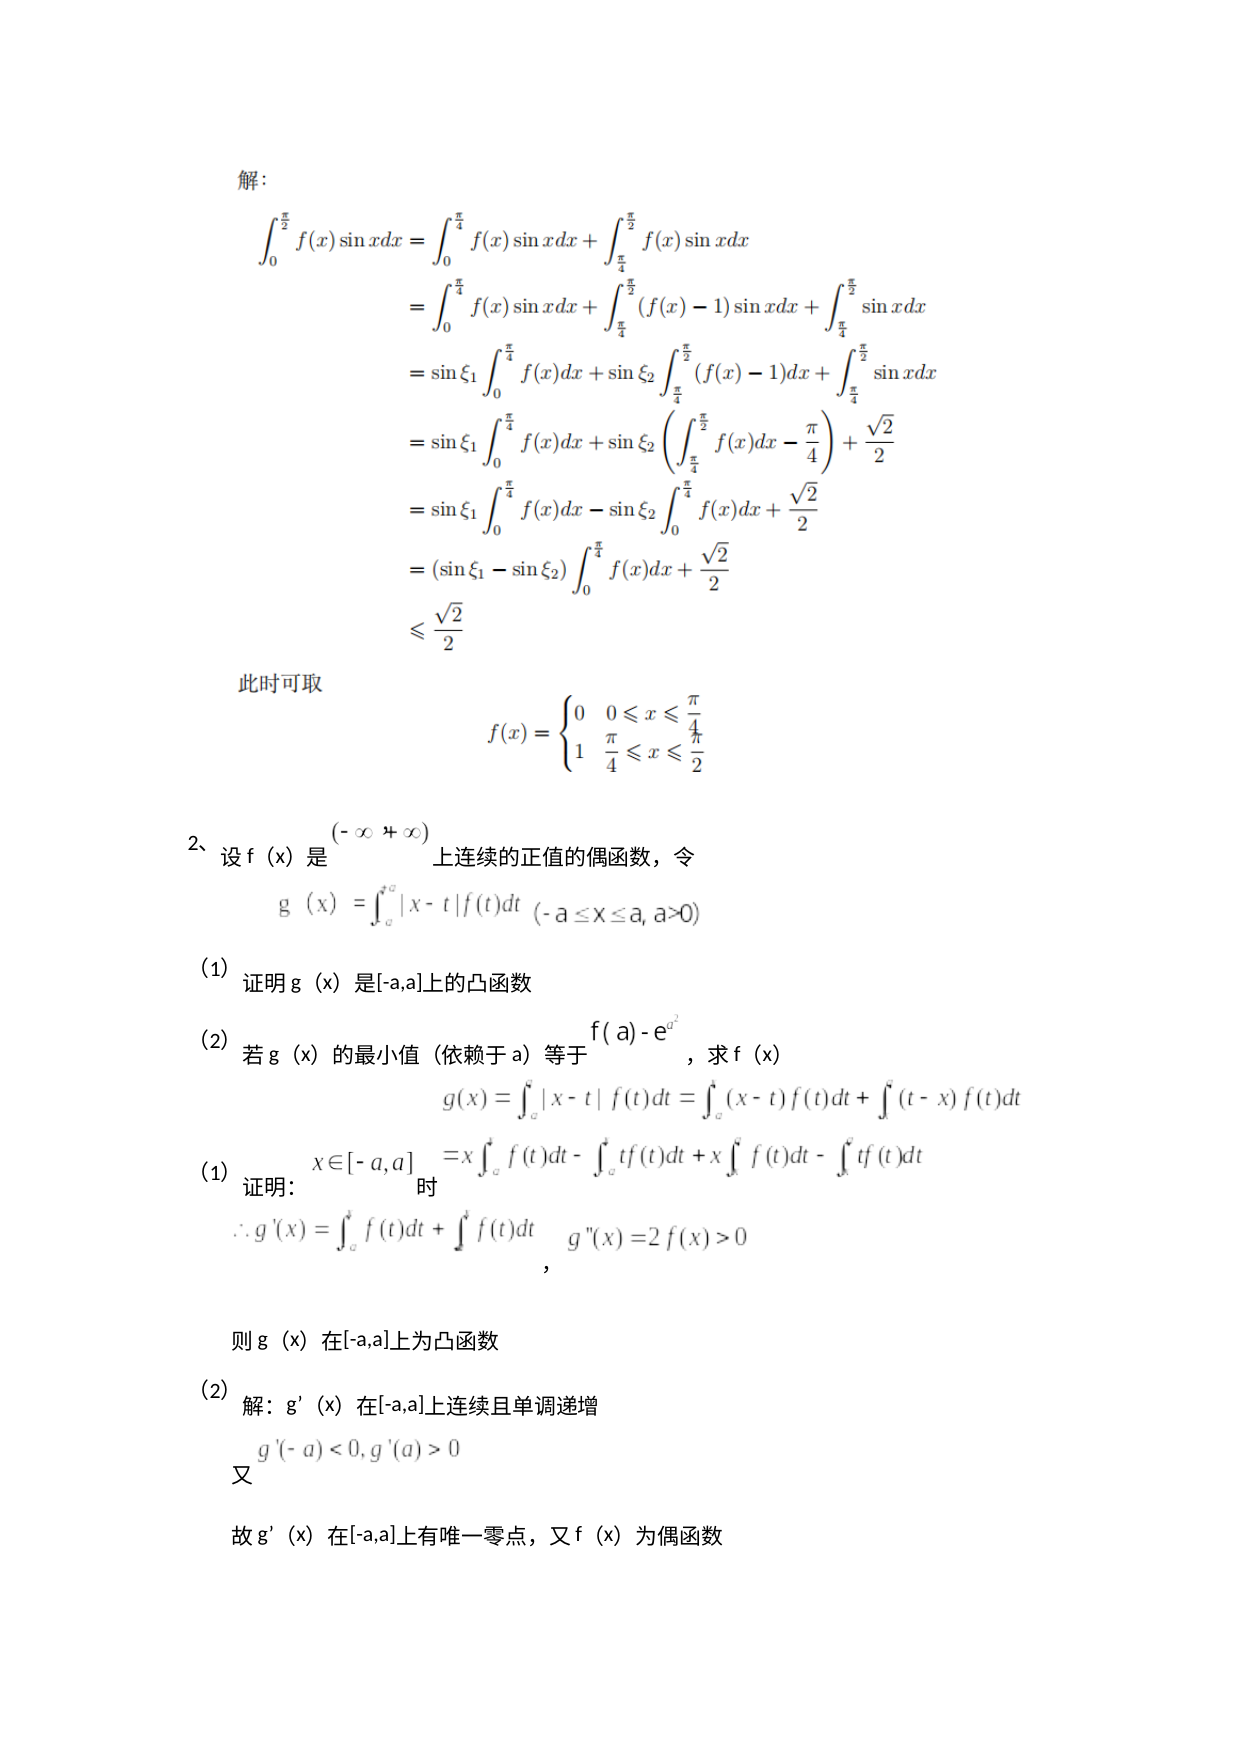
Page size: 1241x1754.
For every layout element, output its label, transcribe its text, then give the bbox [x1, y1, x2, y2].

picture [231, 162, 955, 788]
list 若g（x）的最小值（依赖于a）等于，求f（x） [187, 1007, 1053, 1072]
list 故g’（x）在[-a,a]上有唯一零点，又f（x）为偶函数 [187, 1494, 1053, 1559]
list 则g（x）在[-a,a]上为凸函数 [187, 1299, 1053, 1364]
list 证明：时 [187, 1072, 1053, 1202]
list 设f（x）是上连续的正值的偶函数，令 [187, 812, 1053, 877]
list 又 [187, 1429, 1053, 1494]
list ， [187, 1202, 1053, 1299]
list 证明g（x）是[-a,a]上的凸函数 [187, 942, 1053, 1007]
list 解：g’（x）在[-a,a]上连续且单调递增 [187, 1364, 1053, 1429]
